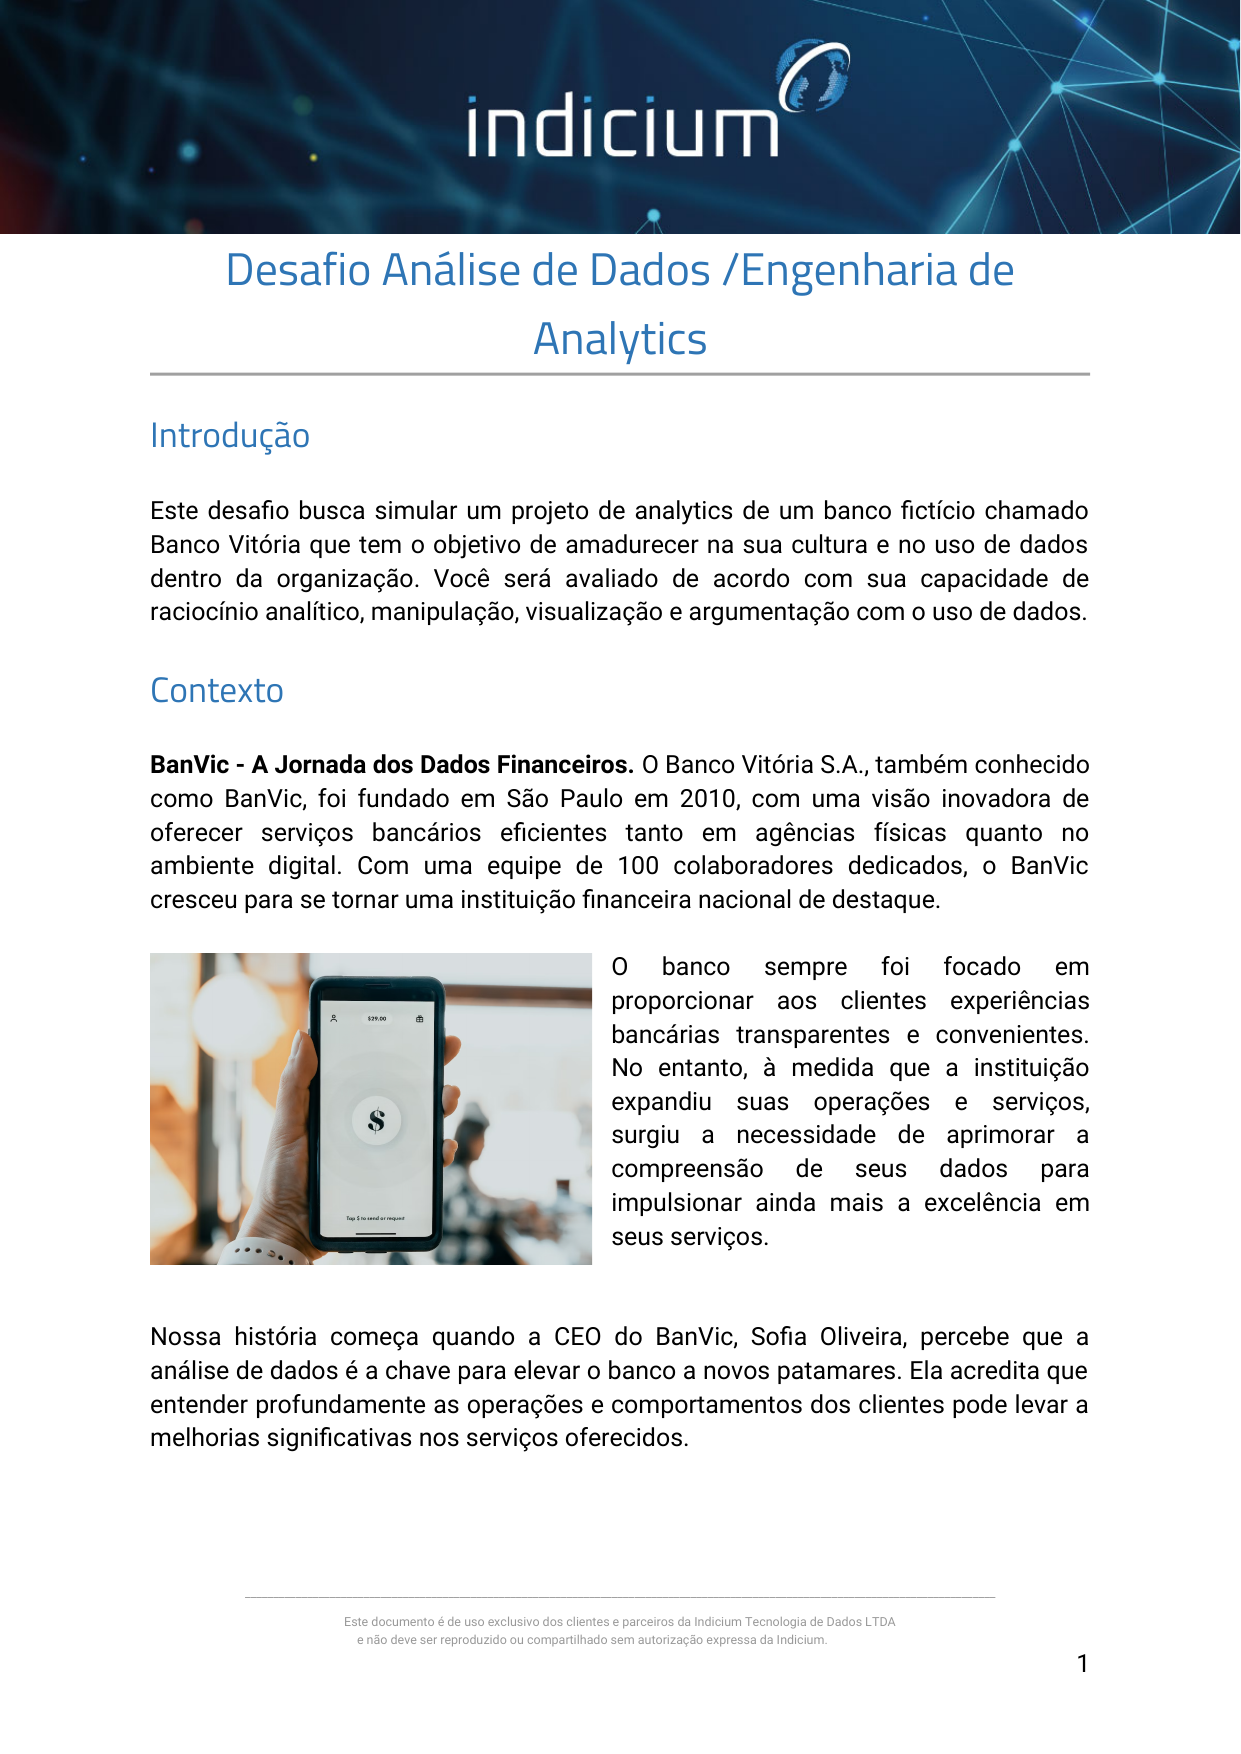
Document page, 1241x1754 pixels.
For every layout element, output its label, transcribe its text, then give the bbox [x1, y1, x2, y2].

subtitle Contexto [150, 662, 1090, 716]
text Nossa história começa quando a CEO do BanVic, Sofia Oliveira, percebe que a análise de dados é a chave para elevar o banco a novos patamares. Ela acredita que entender profundamente as operações e comportamentos dos clientes pode levar a melhorias significativas nos serviços oferecidos. [150, 1323, 1090, 1453]
title Desafio Análise de Dados /Engenharia de Analytics [150, 118, 1090, 372]
subtitle Introdução [150, 407, 1090, 461]
picture [150, 953, 593, 1265]
text Este desafio busca simular um projeto de analytics de um banco fictício chamado Banco Vitória que tem o objetivo de amadurecer na sua cultura e no uso de dados dentro da organização. Você será avaliado de acordo com sua capacidade de raciocínio analítico, manipulação, visualização e argumentação com o uso de dados. [150, 496, 1090, 627]
picture [0, 0, 1241, 234]
text BanVic - A Jornada dos Dados Financeiros. O Banco Vitória S.A., também conhecido como BanVic, foi fundado em São Paulo em 2010, com uma visão inovadora de oferecer serviços bancários eficientes tanto em agências físicas quanto no ambiente digital. Com uma equipe de 100 colaboradores dedicados, o BanVic cresceu para se tornar uma instituição financeira nacional de destaque. [150, 751, 1090, 914]
